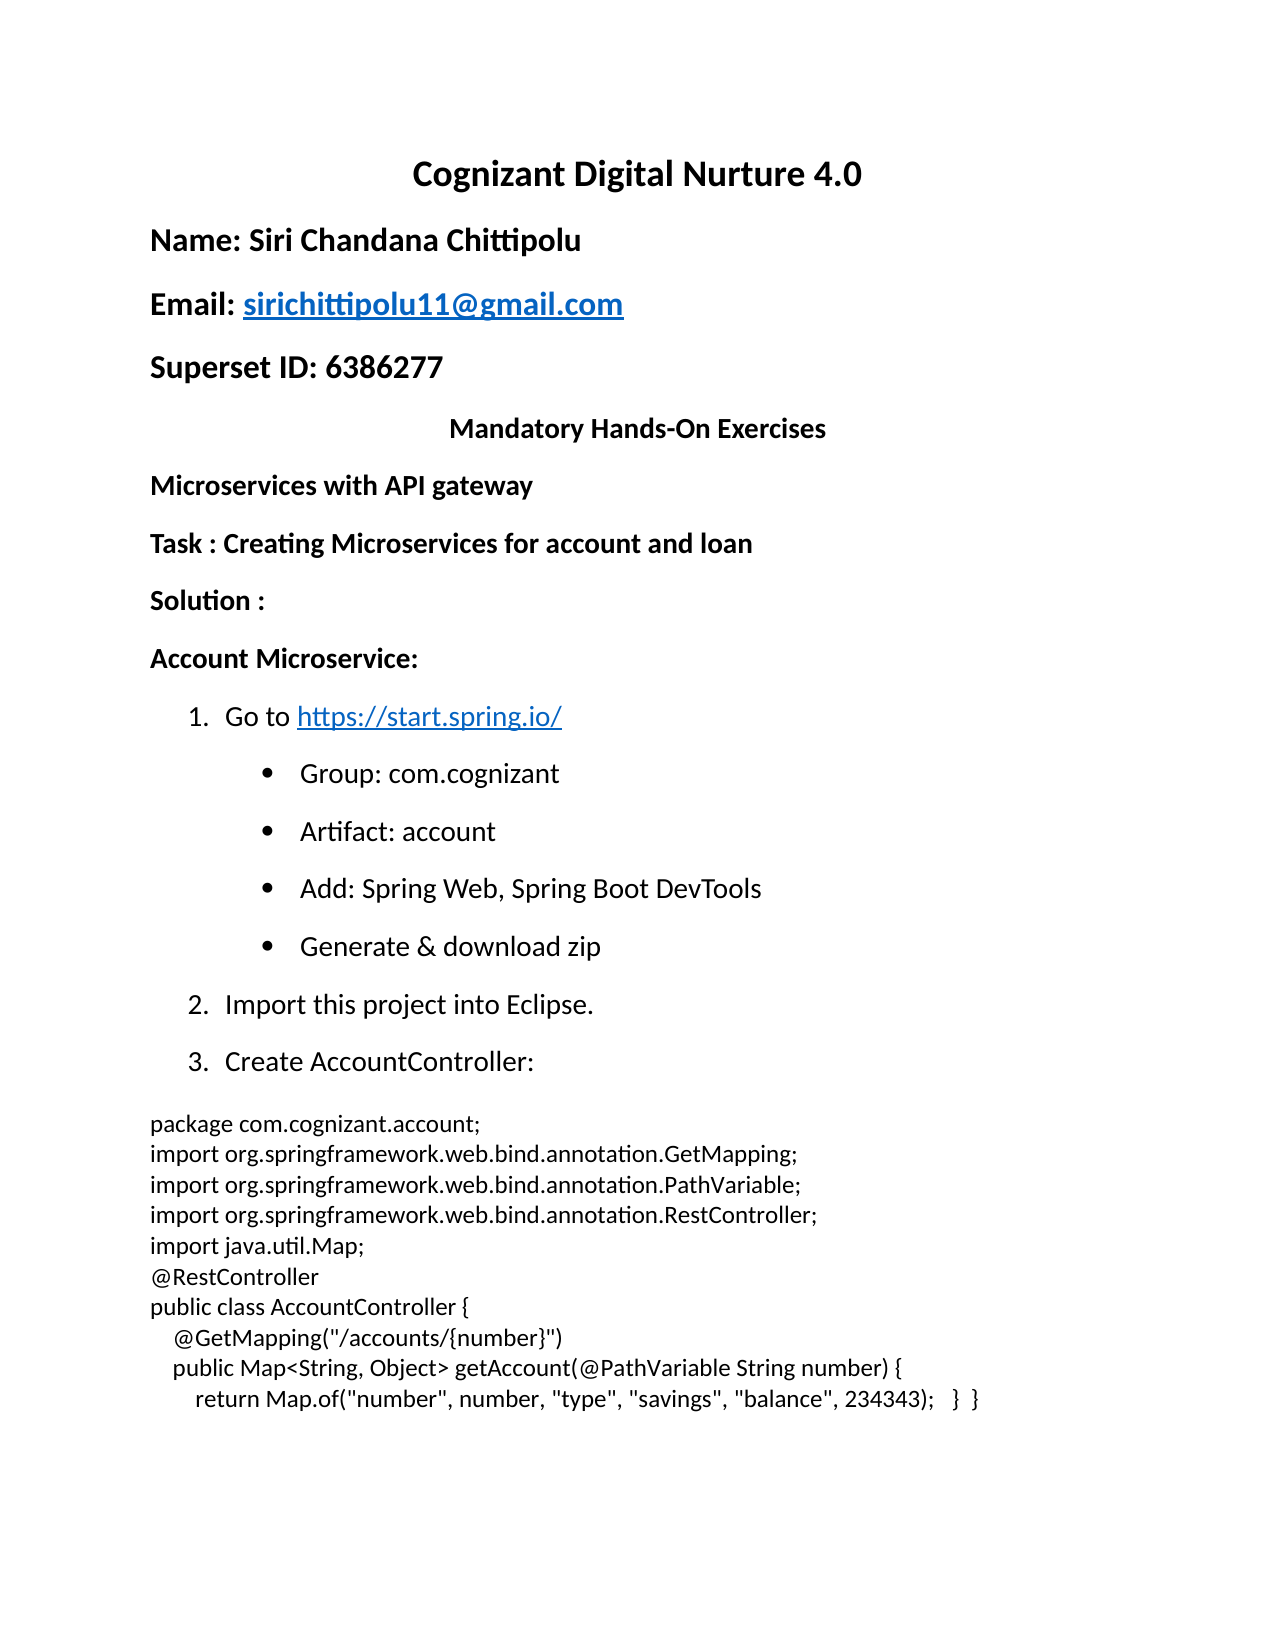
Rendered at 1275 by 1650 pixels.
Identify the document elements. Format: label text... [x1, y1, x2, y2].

text Solution : [150, 582, 1125, 618]
text Microservices with API gateway [150, 467, 1125, 503]
list Artifact: account [262, 813, 1125, 848]
text public Map<String, Object> getAccount(@PathVariable String number) { [150, 1352, 1125, 1383]
text public class AccountController { [150, 1291, 1125, 1322]
list Add: Spring Web, Spring Boot DevTools [262, 871, 1125, 906]
text Task : Creating Microservices for account and loan [150, 525, 1125, 561]
text package com.cognizant.account; [150, 1108, 1125, 1139]
text return Map.of("number", number, "type", "savings", "balance", 234343); } } [150, 1383, 1125, 1413]
text Email: sirichittipolu11@gmail.com [150, 283, 1125, 323]
list Generate & download zip [262, 928, 1125, 964]
text import org.springframework.web.bind.annotation.GetMapping; [150, 1139, 1125, 1169]
text Name: Siri Chandana Chittipolu [150, 219, 1125, 260]
list Create AccountController: [187, 1043, 1125, 1079]
list Import this project into Eclipse. [187, 986, 1125, 1021]
text import org.springframework.web.bind.annotation.PathVariable; [150, 1169, 1125, 1200]
list Go to https://start.spring.io/ [187, 698, 1125, 733]
text import java.util.Map; [150, 1230, 1125, 1261]
text @RestController [150, 1261, 1125, 1291]
text import org.springframework.web.bind.annotation.RestController; [150, 1200, 1125, 1230]
text Superset ID: 6386277 [150, 346, 1125, 387]
text Account Microservice: [150, 640, 1125, 676]
text Mandatory Hands-On Exercises [150, 410, 1125, 445]
list Group: com.cognizant [262, 755, 1125, 791]
text Cognizant Digital Nurture 4.0 [150, 150, 1125, 196]
text @GetMapping("/accounts/{number}") [150, 1322, 1125, 1352]
